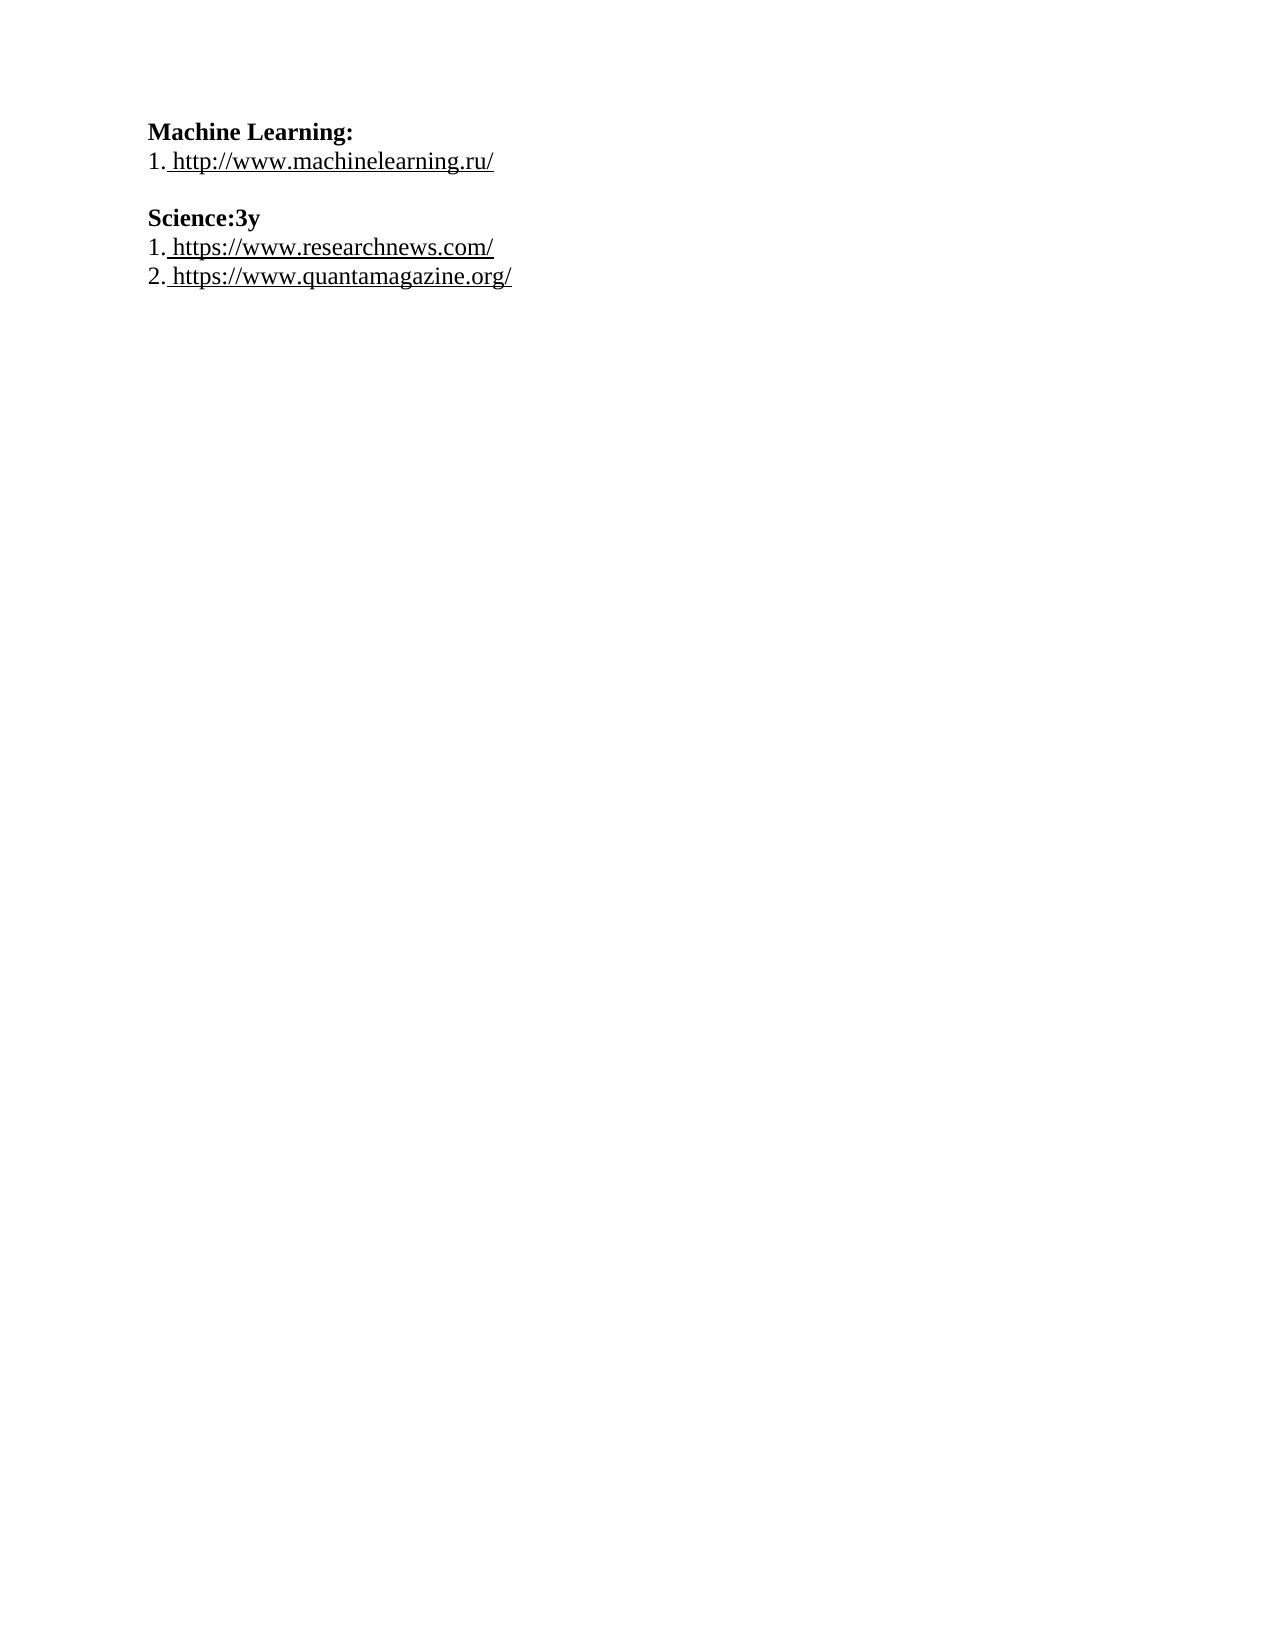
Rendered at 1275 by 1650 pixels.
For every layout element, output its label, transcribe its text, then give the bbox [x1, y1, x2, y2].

text 1. http://www.machinelearning.ru/ [148, 146, 1186, 175]
text 2. https://www.quantamagazine.org/ [148, 261, 1186, 290]
text Science:3у [148, 203, 1186, 232]
text 1. https://www.researchnews.com/ [148, 232, 1186, 261]
text Machine Learning: [148, 117, 1186, 146]
